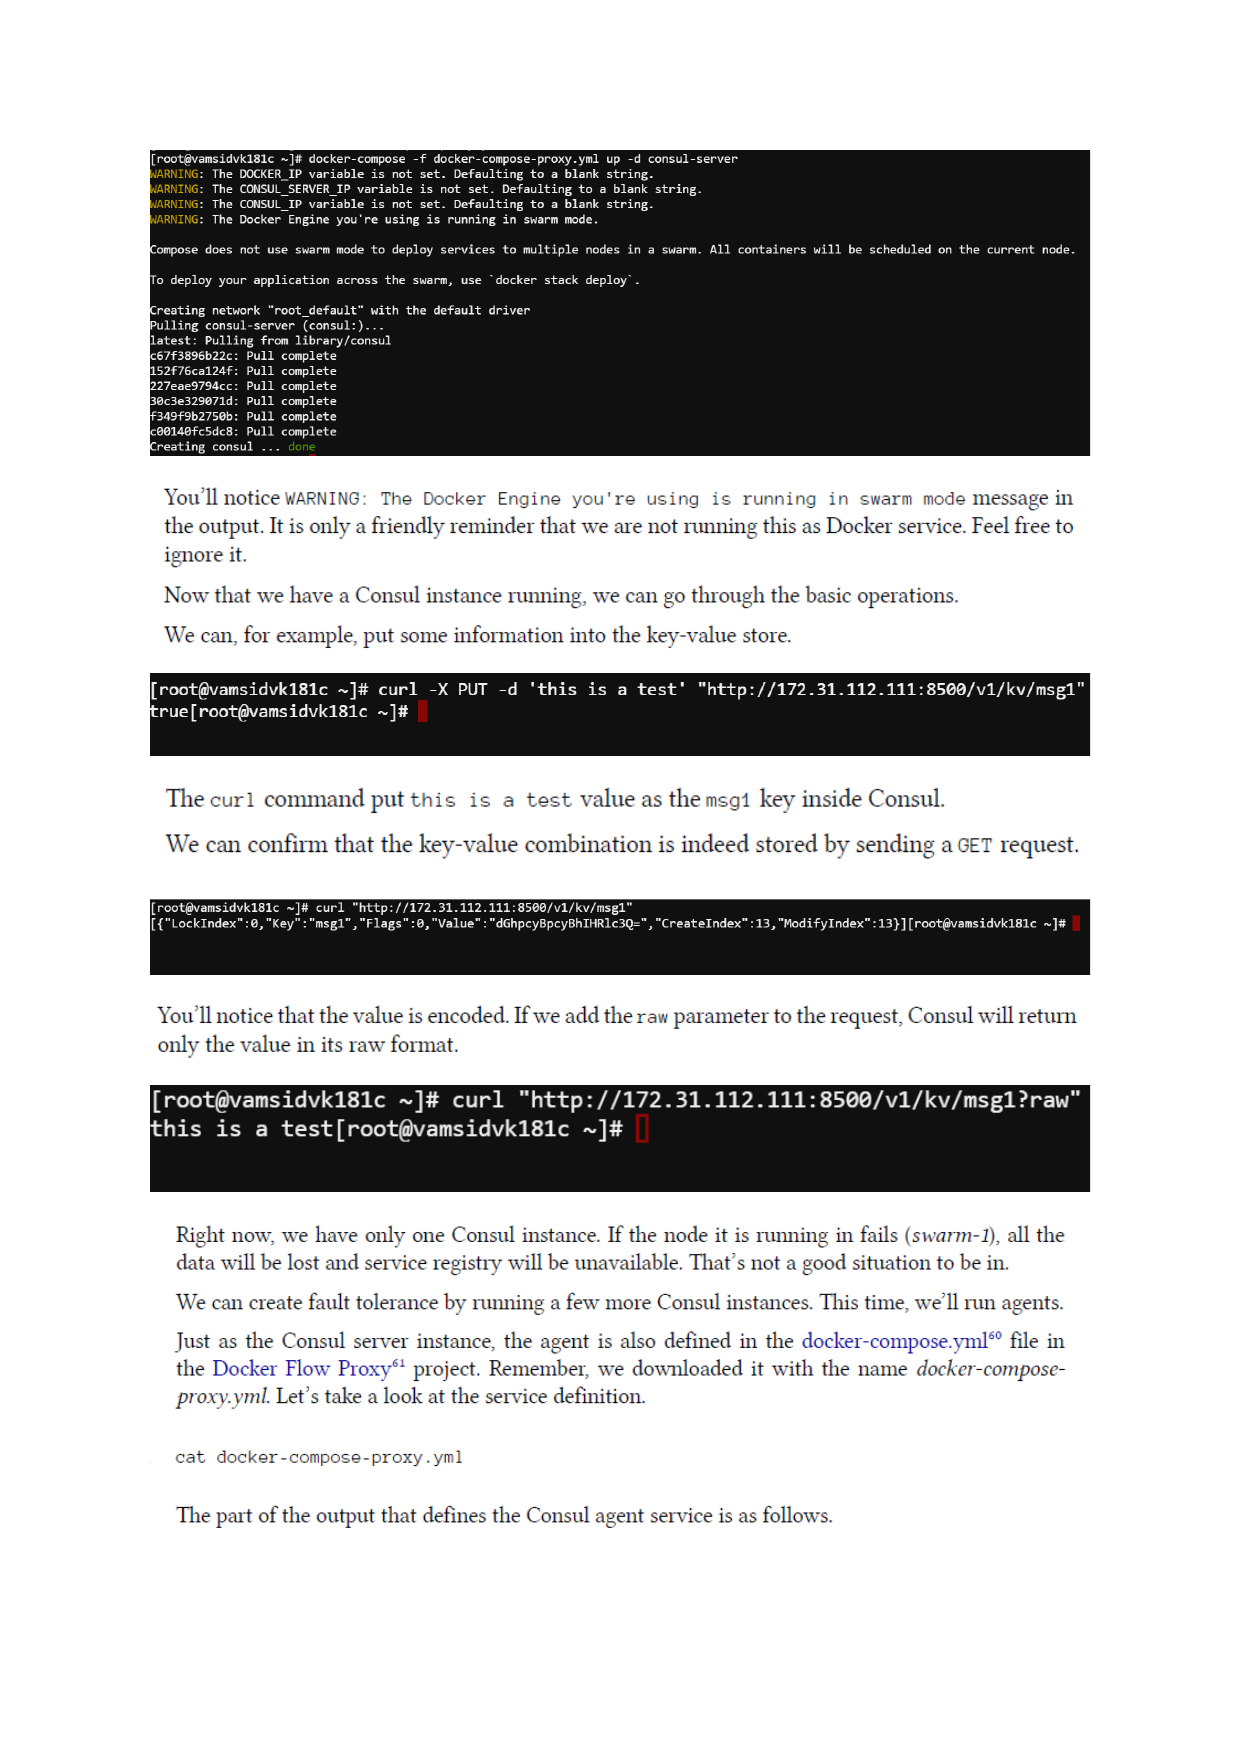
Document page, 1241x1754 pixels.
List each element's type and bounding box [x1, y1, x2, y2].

picture [150, 898, 1091, 975]
picture [150, 150, 1091, 456]
picture [150, 474, 1091, 656]
picture [150, 993, 1091, 1067]
picture [150, 1210, 1091, 1539]
picture [150, 673, 1091, 756]
picture [150, 1085, 1091, 1192]
picture [150, 775, 1091, 880]
